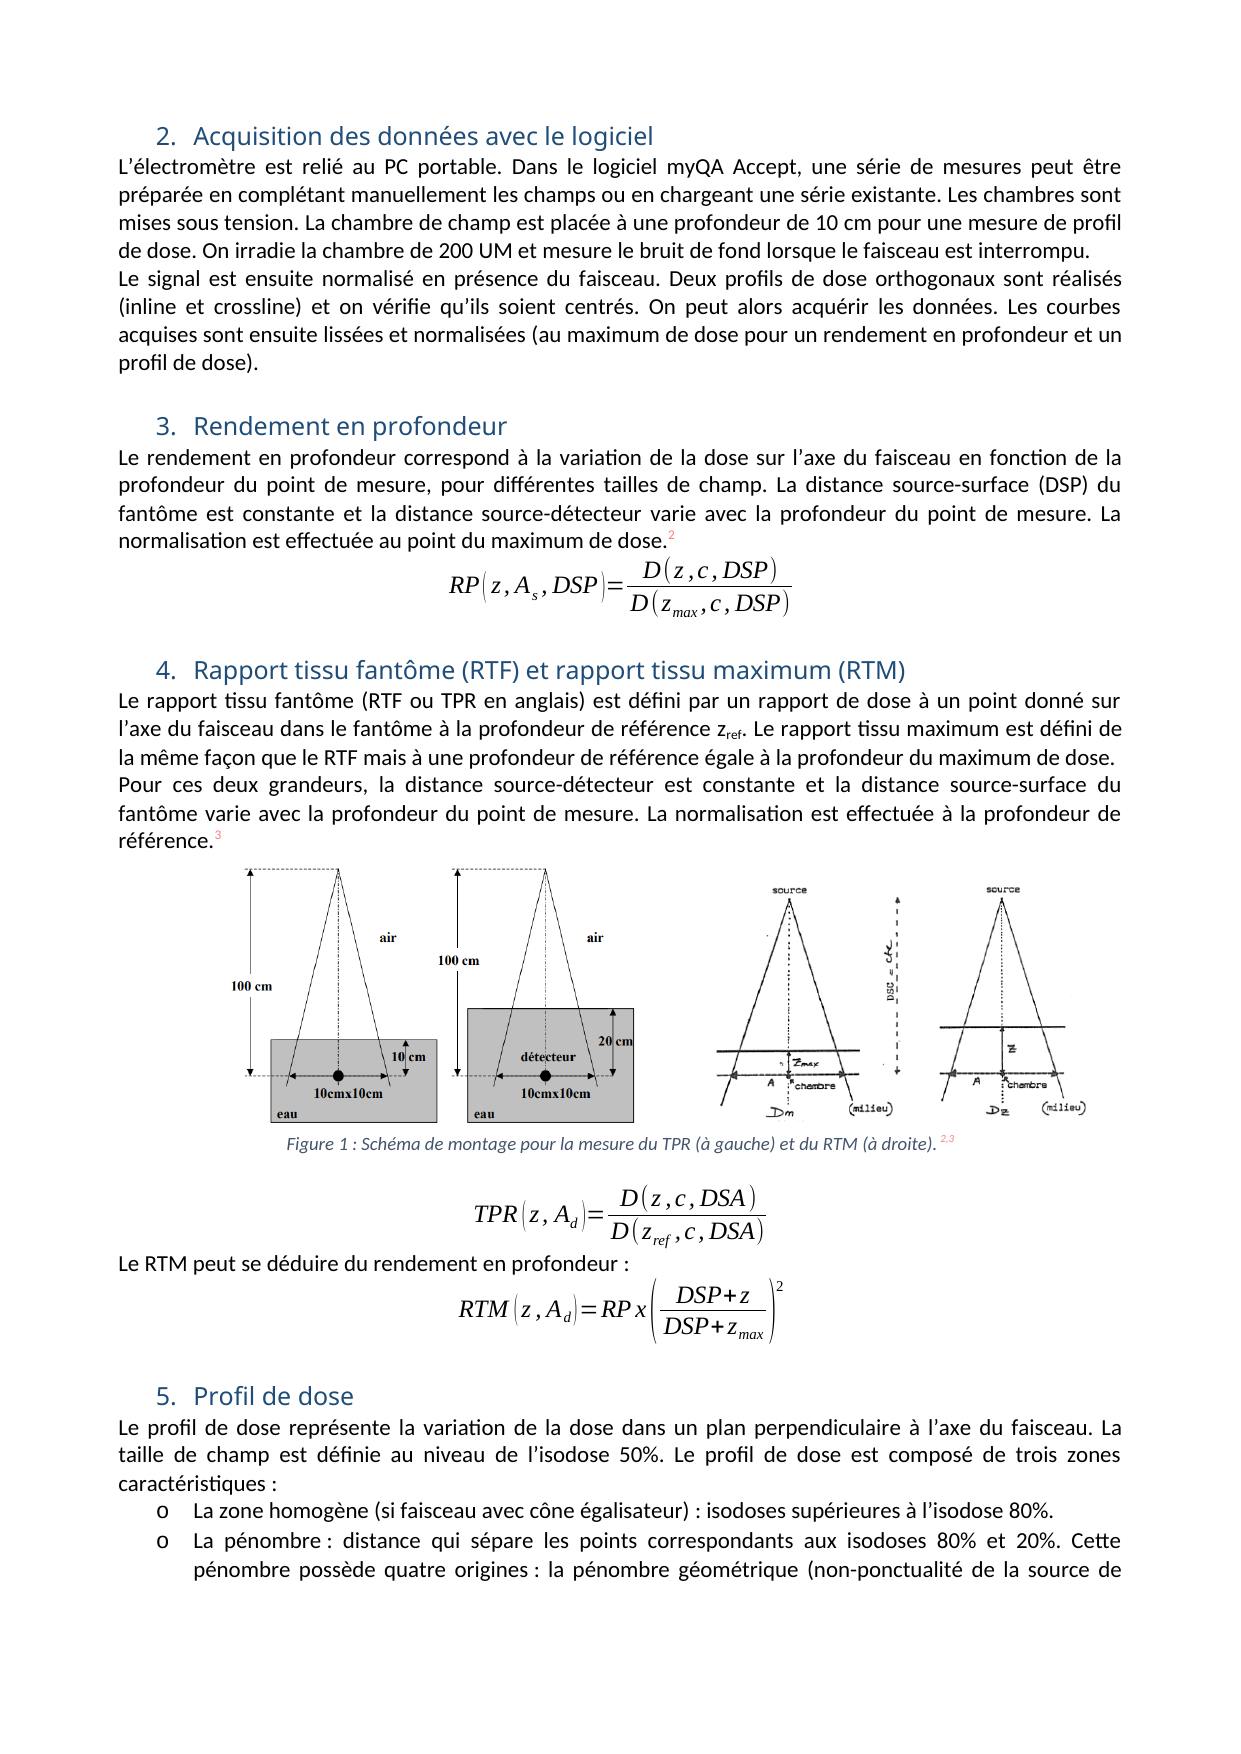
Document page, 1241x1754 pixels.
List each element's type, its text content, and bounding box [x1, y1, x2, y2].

text Le rapport tissu fantôme (RTF ou TPR en anglais) est défini par un rapport de dose à un point donné sur l’axe du faisceau dans le fantôme à la profondeur de référence zref. Le rapport tissu maximum est défini de la même façon que le RTF mais à une profondeur de référence égale à la profondeur du maximum de dose. [118, 687, 1122, 771]
text Le RTM peut se déduire du rendement en profondeur : [118, 1249, 1122, 1277]
subtitle Rapport tissu fantôme (RTF) et rapport tissu maximum (RTM) [156, 652, 1122, 687]
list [156, 1526, 1122, 1583]
text L’électromètre est relié au PC portable. Dans le logiciel myQA Accept, une série de mesures peut être préparée en complétant manuellement les champs ou en chargeant une série existante. Les chambres sont mises sous tension. La chambre de champ est placée à une profondeur de 10 cm pour une mesure de profil de dose. On irradie la chambre de 200 UM et mesure le bruit de fond lorsque le faisceau est interrompu. [118, 152, 1122, 264]
text Le profil de dose représente la variation de la dose dans un plan perpendiculaire à l’axe du faisceau. La taille de champ est définie au niveau de l’isodose 50%. Le profil de dose est composé de trois zones caractéristiques : [118, 1413, 1122, 1497]
text Pour ces deux grandeurs, la distance source-détecteur est constante et la distance source-surface du fantôme varie avec la profondeur du point de mesure. La normalisation est effectuée à la profondeur de référence.3 [118, 771, 1122, 855]
subtitle Rendement en profondeur [156, 408, 1122, 443]
subtitle Profil de dose [156, 1378, 1122, 1413]
text Le rendement en profondeur correspond à la variation de la dose sur l’axe du faisceau en fonction de la profondeur du point de mesure, pour différentes tailles de champ. La distance source-surface (DSP) du fantôme est constante et la distance source-détecteur varie avec la profondeur du point de mesure. La normalisation est effectuée au point du maximum de dose.2 [118, 443, 1122, 555]
text Le signal est ensuite normalisé en présence du faisceau. Deux profils de dose orthogonaux sont réalisés (inline et crossline) et on vérifie qu’ils soient centrés. On peut alors acquérir les données. Les courbes acquises sont ensuite lissées et normalisées (au maximum de dose pour un rendement en profondeur et un profil de dose). [118, 264, 1122, 376]
list La zone homogène (si faisceau avec cône égalisateur) : isodoses supérieures à l’isodose 80%. [156, 1497, 1122, 1526]
picture [697, 877, 1096, 1122]
subtitle Acquisition des données avec le logiciel [156, 118, 1122, 152]
text Figure 1 : Schéma de montage pour la mesure du TPR (à gauche) et du RTM (à droite). 2,3 [118, 1132, 1122, 1155]
picture [230, 856, 641, 1130]
